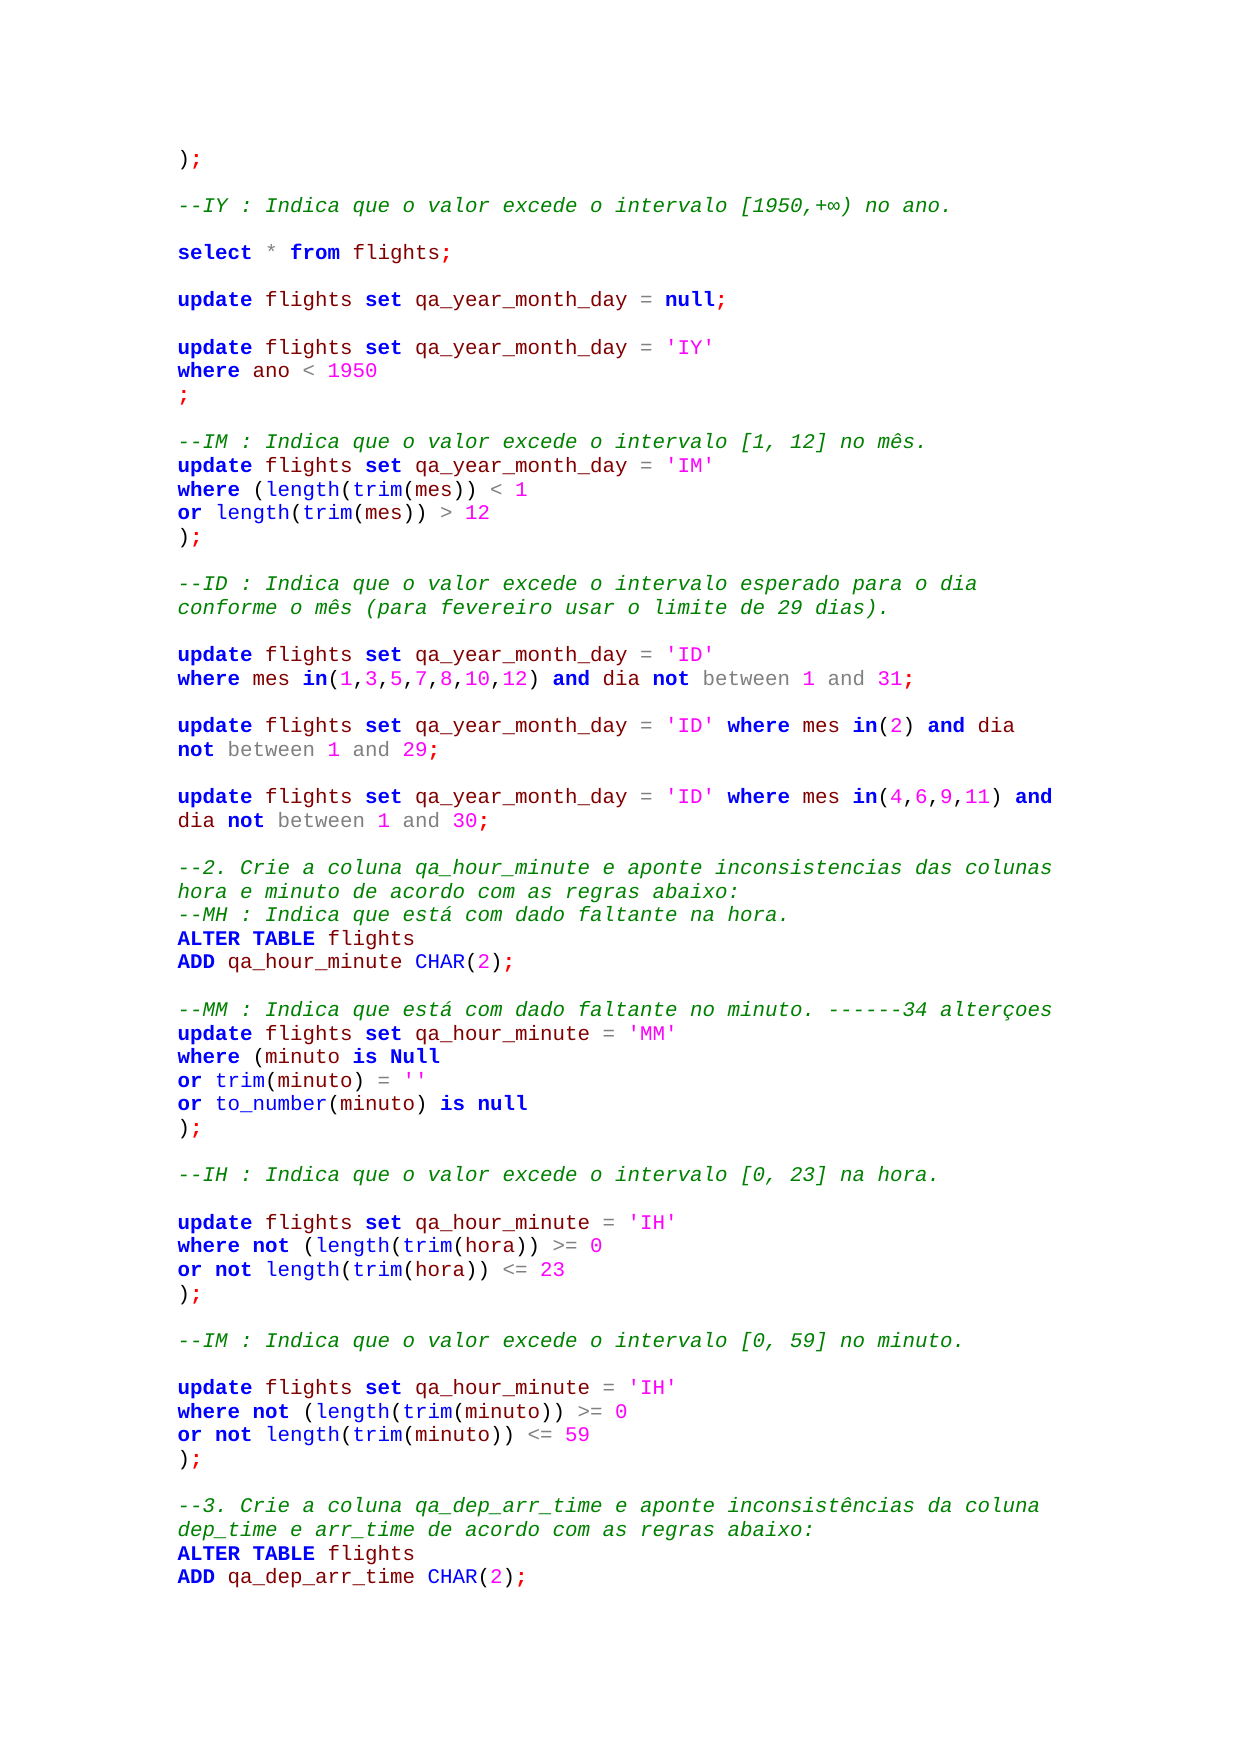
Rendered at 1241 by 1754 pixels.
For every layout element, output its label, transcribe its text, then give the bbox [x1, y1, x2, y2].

text or trim(minuto) = '' [177, 1070, 1063, 1093]
text update flights set qa_year_month_day = 'ID' where mes in(4,6,9,11) and dia not between 1 and 30; [177, 786, 1063, 833]
text where ano < 1950 [177, 360, 1063, 384]
text ); [177, 1283, 1063, 1306]
text update flights set qa_hour_minute = 'MM' [177, 1022, 1063, 1046]
text --IM : Indica que o valor excede o intervalo [1, 12] no mês. [177, 431, 1063, 455]
text ADD qa_dep_arr_time CHAR(2); [177, 1566, 1063, 1590]
text --2. Crie a coluna qa_hour_minute e aponte inconsistencias das colunas hora e minuto de acordo com as regras abaixo: [177, 857, 1063, 904]
text or not length(trim(hora)) <= 23 [177, 1259, 1063, 1283]
text update flights set qa_hour_minute = 'IH' [177, 1377, 1063, 1401]
text or not length(trim(minuto)) <= 59 [177, 1424, 1063, 1448]
text ADD qa_hour_minute CHAR(2); [177, 952, 1063, 975]
text --IY : Indica que o valor excede o intervalo [1950,+∞) no ano. [177, 195, 1063, 218]
text where (minuto is Null [177, 1046, 1063, 1070]
text --IH : Indica que o valor excede o intervalo [0, 23] na hora. [177, 1164, 1063, 1188]
text where not (length(trim(hora)) >= 0 [177, 1235, 1063, 1259]
text --IM : Indica que o valor excede o intervalo [0, 59] no minuto. [177, 1330, 1063, 1353]
text --3. Crie a coluna qa_dep_arr_time e aponte inconsistências da coluna dep_time e arr_time de acordo com as regras abaixo: [177, 1495, 1063, 1543]
text update flights set qa_year_month_day = 'ID' [177, 644, 1063, 668]
text ALTER TABLE flights [177, 928, 1063, 952]
text ; [177, 384, 1063, 408]
text update flights set qa_year_month_day = 'IY' [177, 337, 1063, 360]
text --MM : Indica que está com dado faltante no minuto. ------34 alterçoes [177, 999, 1063, 1022]
text where not (length(trim(minuto)) >= 0 [177, 1401, 1063, 1424]
text ); [177, 1448, 1063, 1472]
text update flights set qa_year_month_day = null; [177, 289, 1063, 313]
text --ID : Indica que o valor excede o intervalo esperado para o dia conforme o mês (para fevereiro usar o limite de 29 dias). [177, 573, 1063, 621]
text where mes in(1,3,5,7,8,10,12) and dia not between 1 and 31; [177, 668, 1063, 691]
text or length(trim(mes)) > 12 [177, 502, 1063, 526]
text --MH : Indica que está com dado faltante na hora. [177, 904, 1063, 928]
text ); [177, 1117, 1063, 1141]
text update flights set qa_year_month_day = 'IM' [177, 455, 1063, 479]
text update flights set qa_hour_minute = 'IH' [177, 1212, 1063, 1235]
text select * from flights; [177, 242, 1063, 266]
text where (length(trim(mes)) < 1 [177, 479, 1063, 502]
text ); [177, 148, 1063, 171]
text ); [177, 526, 1063, 549]
text ALTER TABLE flights [177, 1543, 1063, 1566]
text or to_number(minuto) is null [177, 1093, 1063, 1117]
text update flights set qa_year_month_day = 'ID' where mes in(2) and dia not between 1 and 29; [177, 715, 1063, 762]
